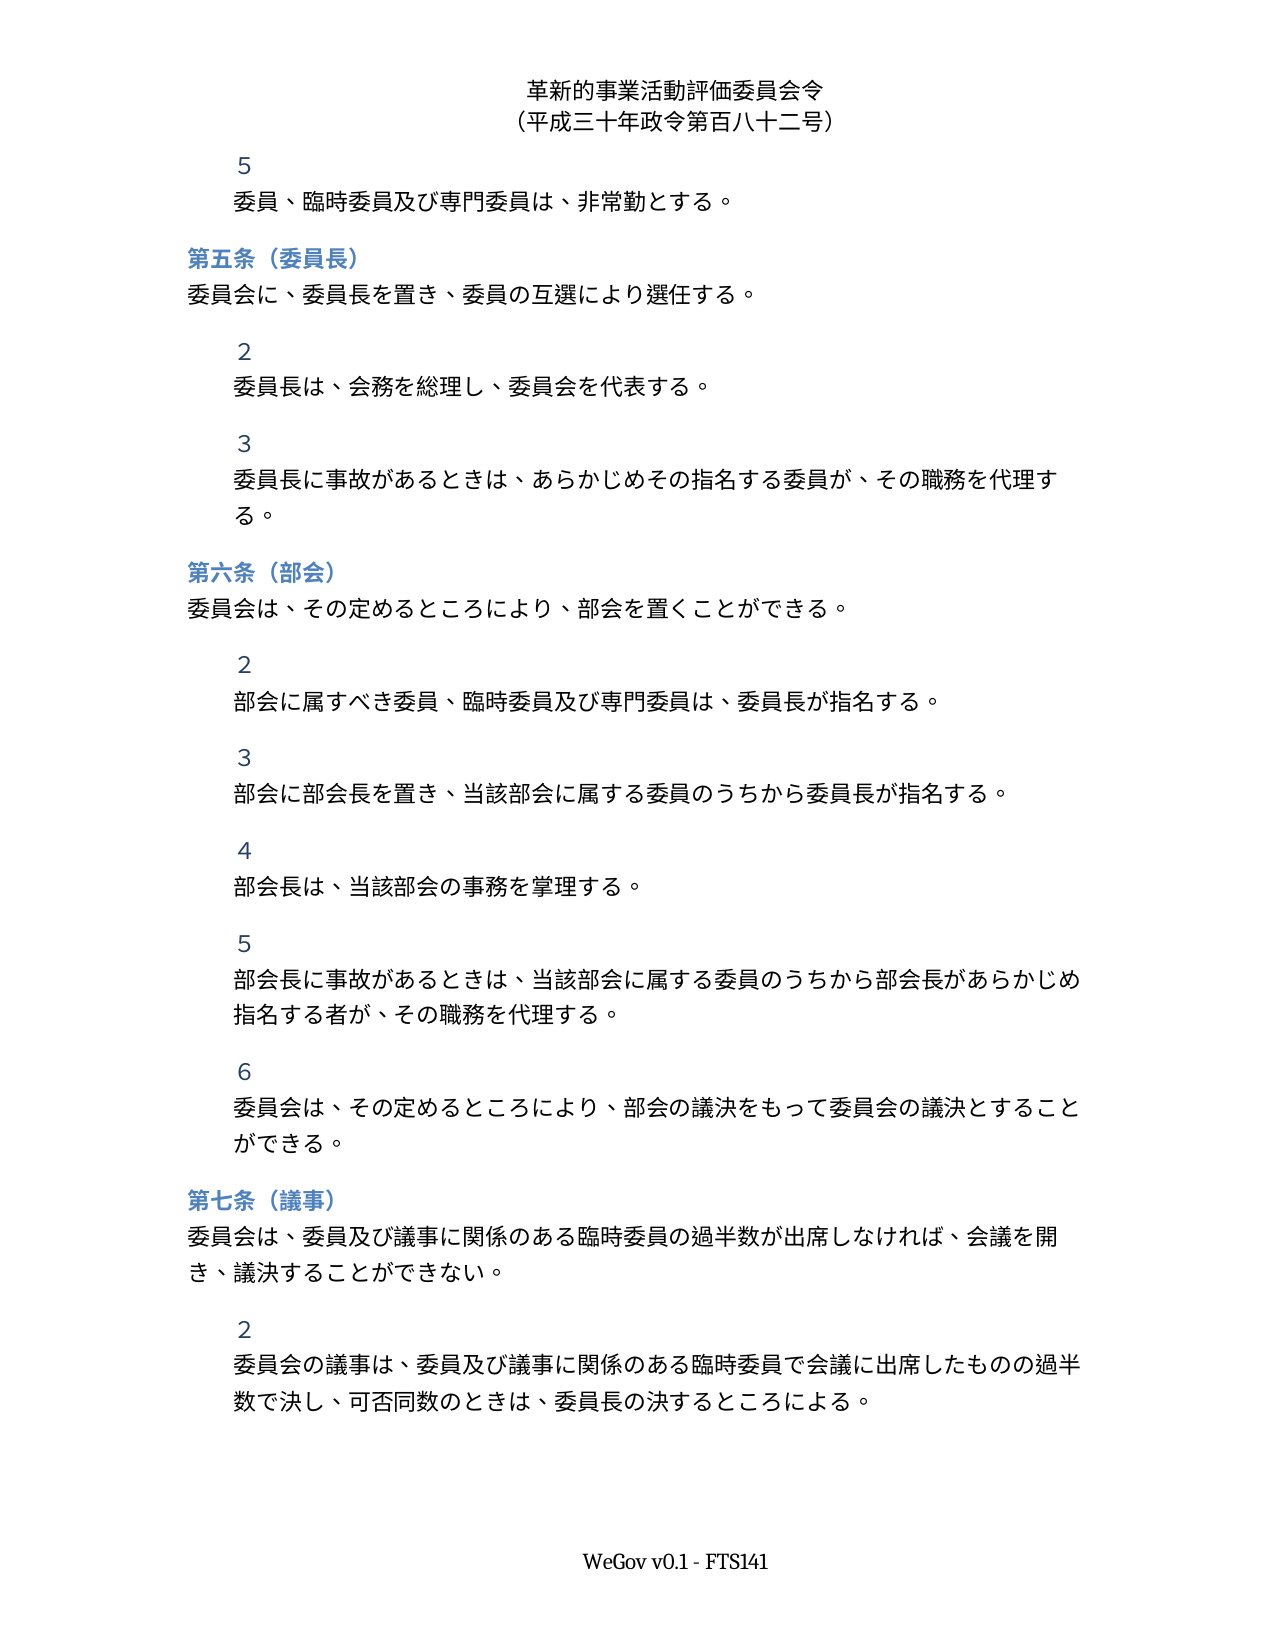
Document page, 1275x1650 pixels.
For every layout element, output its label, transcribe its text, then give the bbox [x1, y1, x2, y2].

subtitle 第七条（議事） [187, 1185, 1087, 1216]
subtitle 第五条（委員長） [187, 243, 1087, 274]
text 部会長は、当該部会の事務を掌理する。 [233, 871, 1087, 902]
subtitle ２ [233, 1313, 1087, 1345]
subtitle ４ [233, 835, 1087, 866]
text 部会に属すべき委員、臨時委員及び専門委員は、委員長が指名する。 [233, 685, 1087, 717]
subtitle ３ [233, 428, 1087, 459]
text 部会に部会長を置き、当該部会に属する委員のうちから委員長が指名する。 [233, 778, 1087, 809]
subtitle ６ [233, 1056, 1087, 1087]
subtitle ５ [233, 150, 1087, 181]
subtitle ３ [233, 742, 1087, 773]
text 委員会は、その定めるところにより、部会の議決をもって委員会の議決とすることができる。 [233, 1092, 1087, 1159]
text 委員長に事故があるときは、あらかじめその指名する委員が、その職務を代理する。 [233, 464, 1087, 531]
subtitle ２ [233, 649, 1087, 681]
text 委員会の議事は、委員及び議事に関係のある臨時委員で会議に出席したものの過半数で決し、可否同数のときは、委員長の決するところによる。 [233, 1349, 1087, 1417]
text 部会長に事故があるときは、当該部会に属する委員のうちから部会長があらかじめ指名する者が、その職務を代理する。 [233, 963, 1087, 1031]
text 委員会は、その定めるところにより、部会を置くことができる。 [187, 593, 1087, 624]
subtitle 第六条（部会） [187, 557, 1087, 588]
text 委員会は、委員及び議事に関係のある臨時委員の過半数が出席しなければ、会議を開き、議決することができない。 [187, 1221, 1087, 1288]
subtitle ５ [233, 928, 1087, 959]
subtitle ２ [233, 335, 1087, 367]
text 委員会に、委員長を置き、委員の互選により選任する。 [187, 279, 1087, 310]
text 委員、臨時委員及び専門委員は、非常勤とする。 [233, 186, 1087, 217]
text 委員長は、会務を総理し、委員会を代表する。 [233, 371, 1087, 403]
